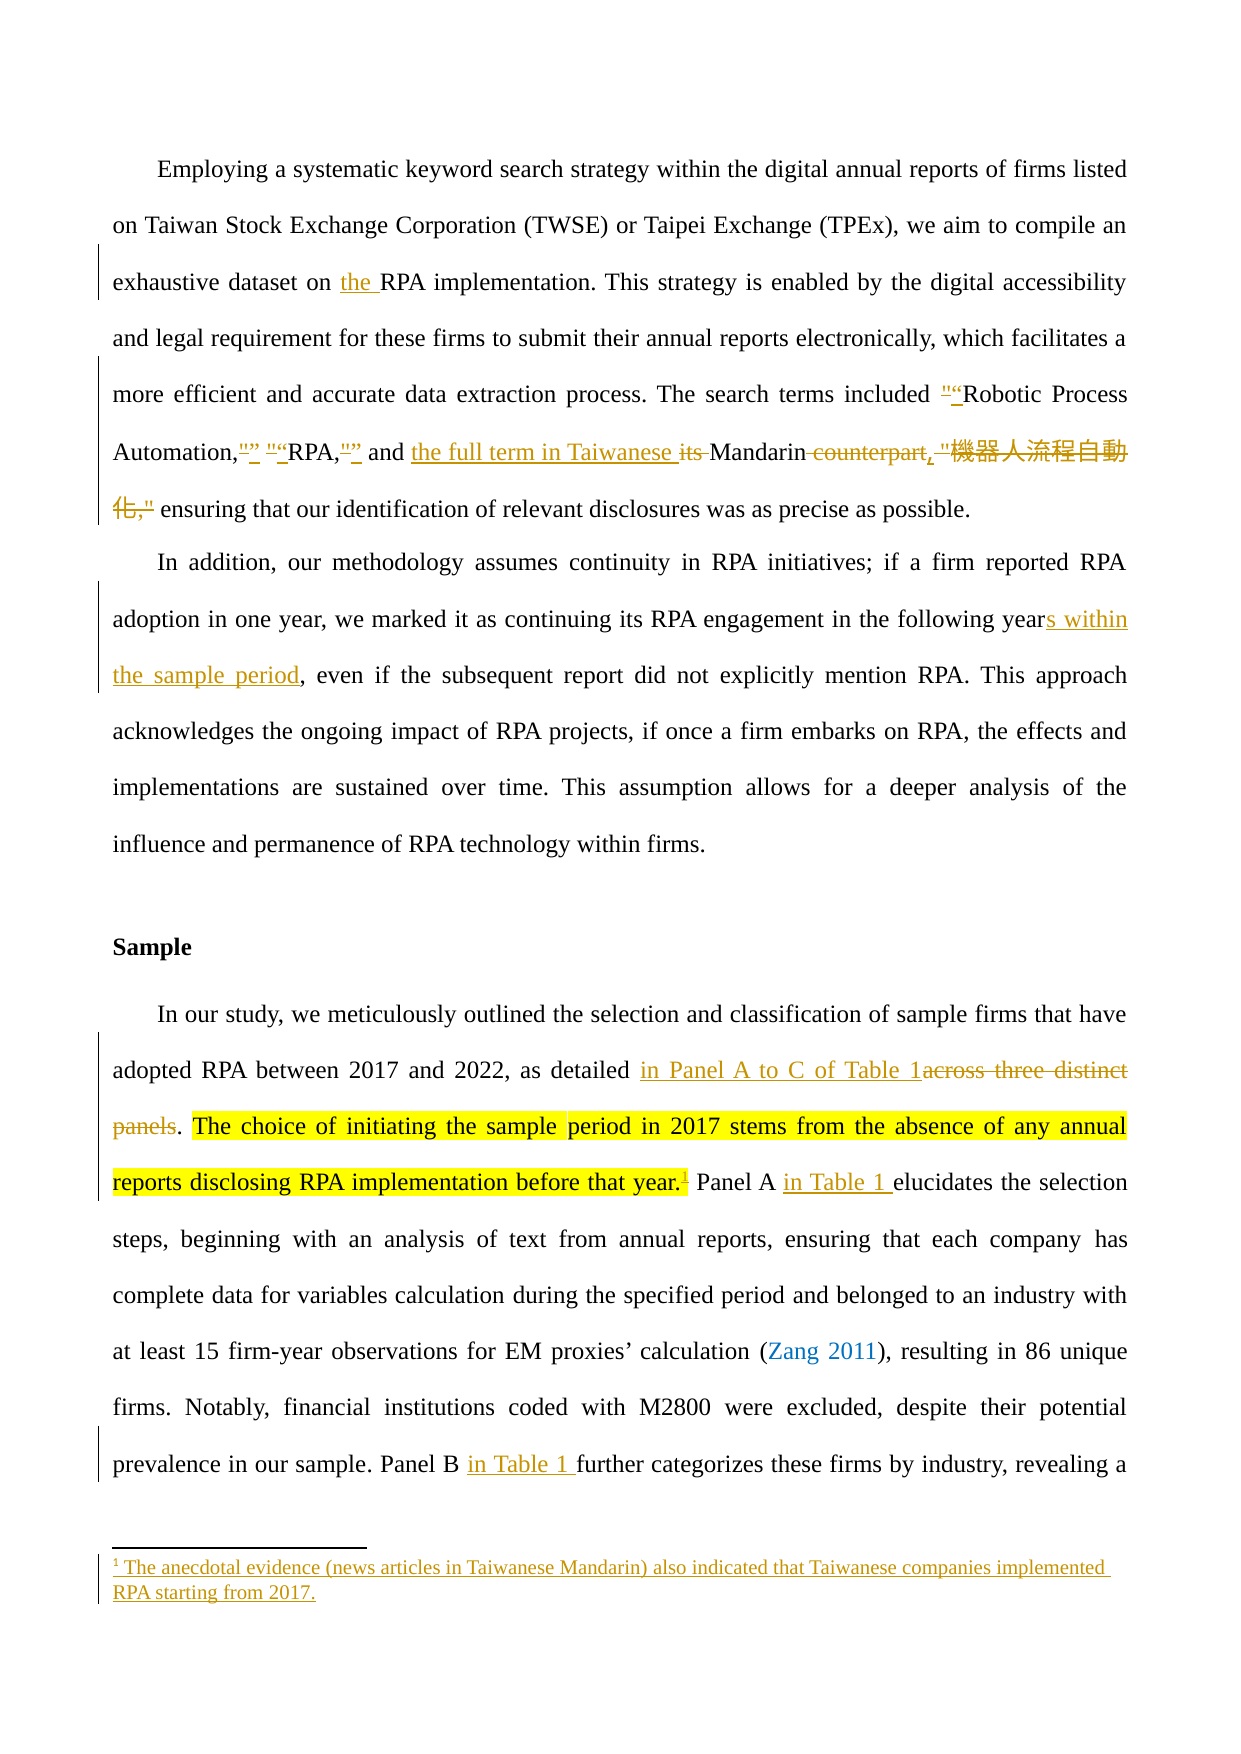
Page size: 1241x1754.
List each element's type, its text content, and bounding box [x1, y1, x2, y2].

text In addition, our methodology assumes continuity in RPA initiatives; if a firm reported RPA adoption in one year, we marked it as continuing its RPA engagement in the following year, even if the subsequent report did not explicitly mention RPA. This approach acknowledges the ongoing impact of RPA projects, if once a firm embarks on RPA, the effects and implementations are sustained over time. This assumption allows for a deeper analysis of the influence and permanence of RPA technology within firms. [112, 543, 1128, 862]
subtitle Sample [112, 928, 1128, 966]
text Employing a systematic keyword search strategy within the digital annual reports of firms listed on Taiwan Stock Exchange Corporation (TWSE) or Taipei Exchange (TPEx), we aim to compile an exhaustive dataset on RPA implementation. This strategy is enabled by the digital accessibility and legal requirement for these firms to submit their annual reports electronically, which facilitates a more efficient and accurate data extraction process. The search terms included Robotic Process Automation, RPA, and Mandarin ensuring that our identification of relevant disclosures was as precise as possible. [112, 150, 1128, 525]
